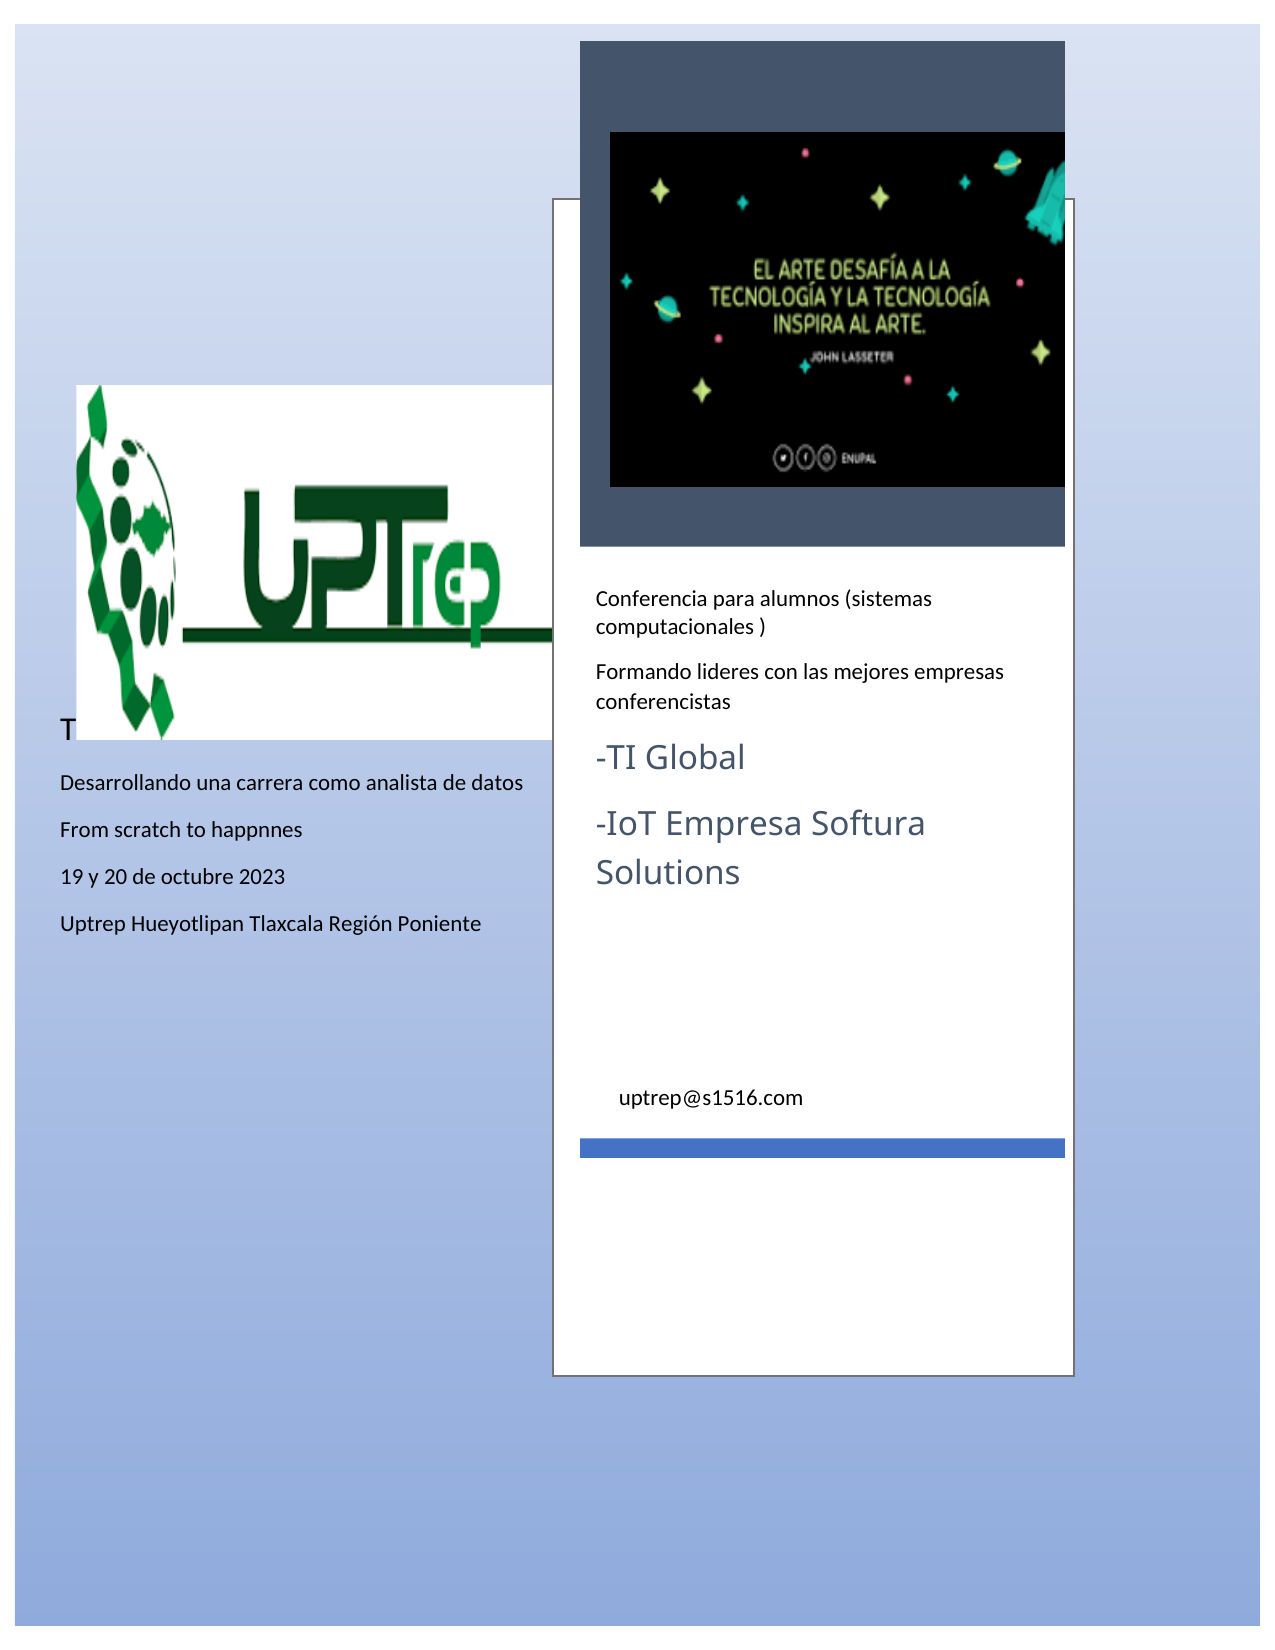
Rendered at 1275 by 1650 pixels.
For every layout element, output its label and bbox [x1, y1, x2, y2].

picture [610, 132, 1065, 487]
picture [76, 385, 552, 740]
